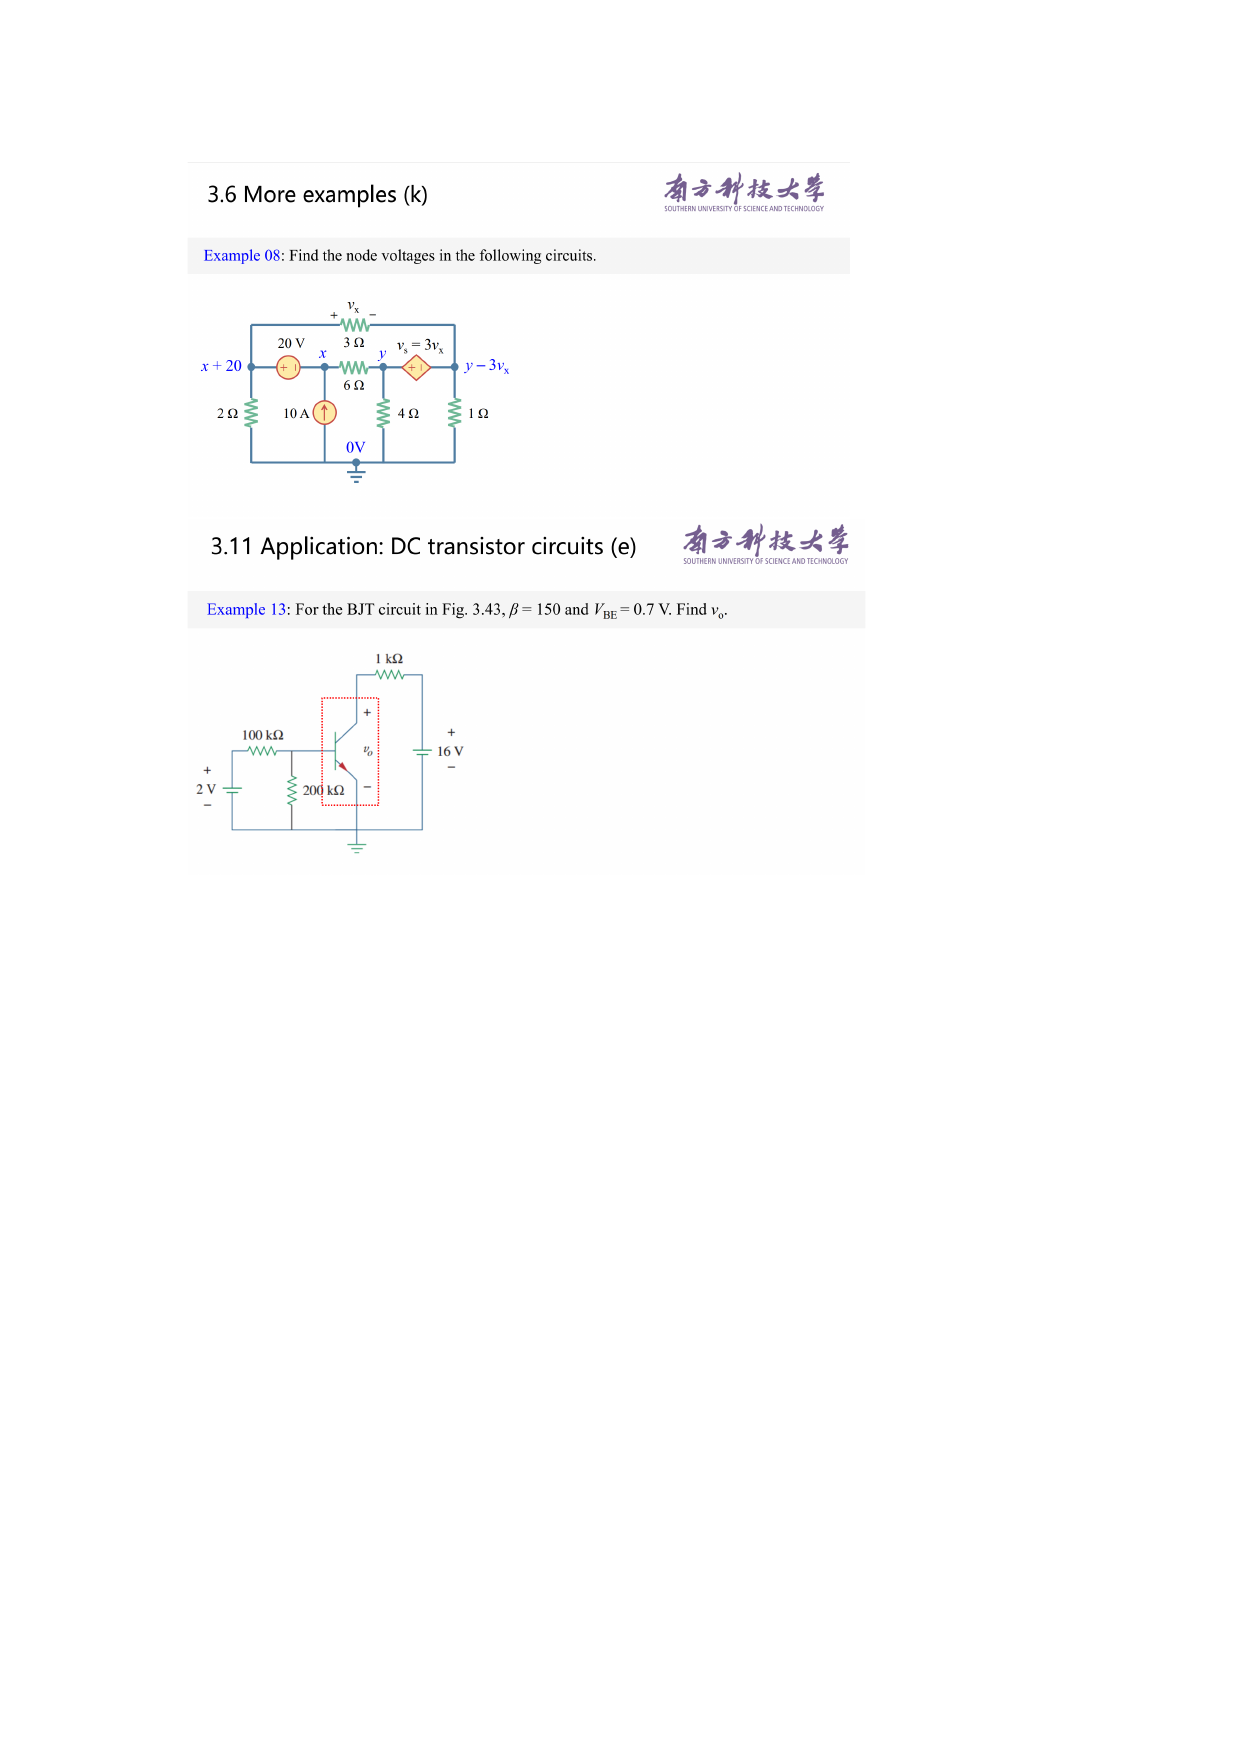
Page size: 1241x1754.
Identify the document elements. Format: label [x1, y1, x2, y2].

picture [187, 162, 850, 517]
picture [187, 519, 866, 875]
